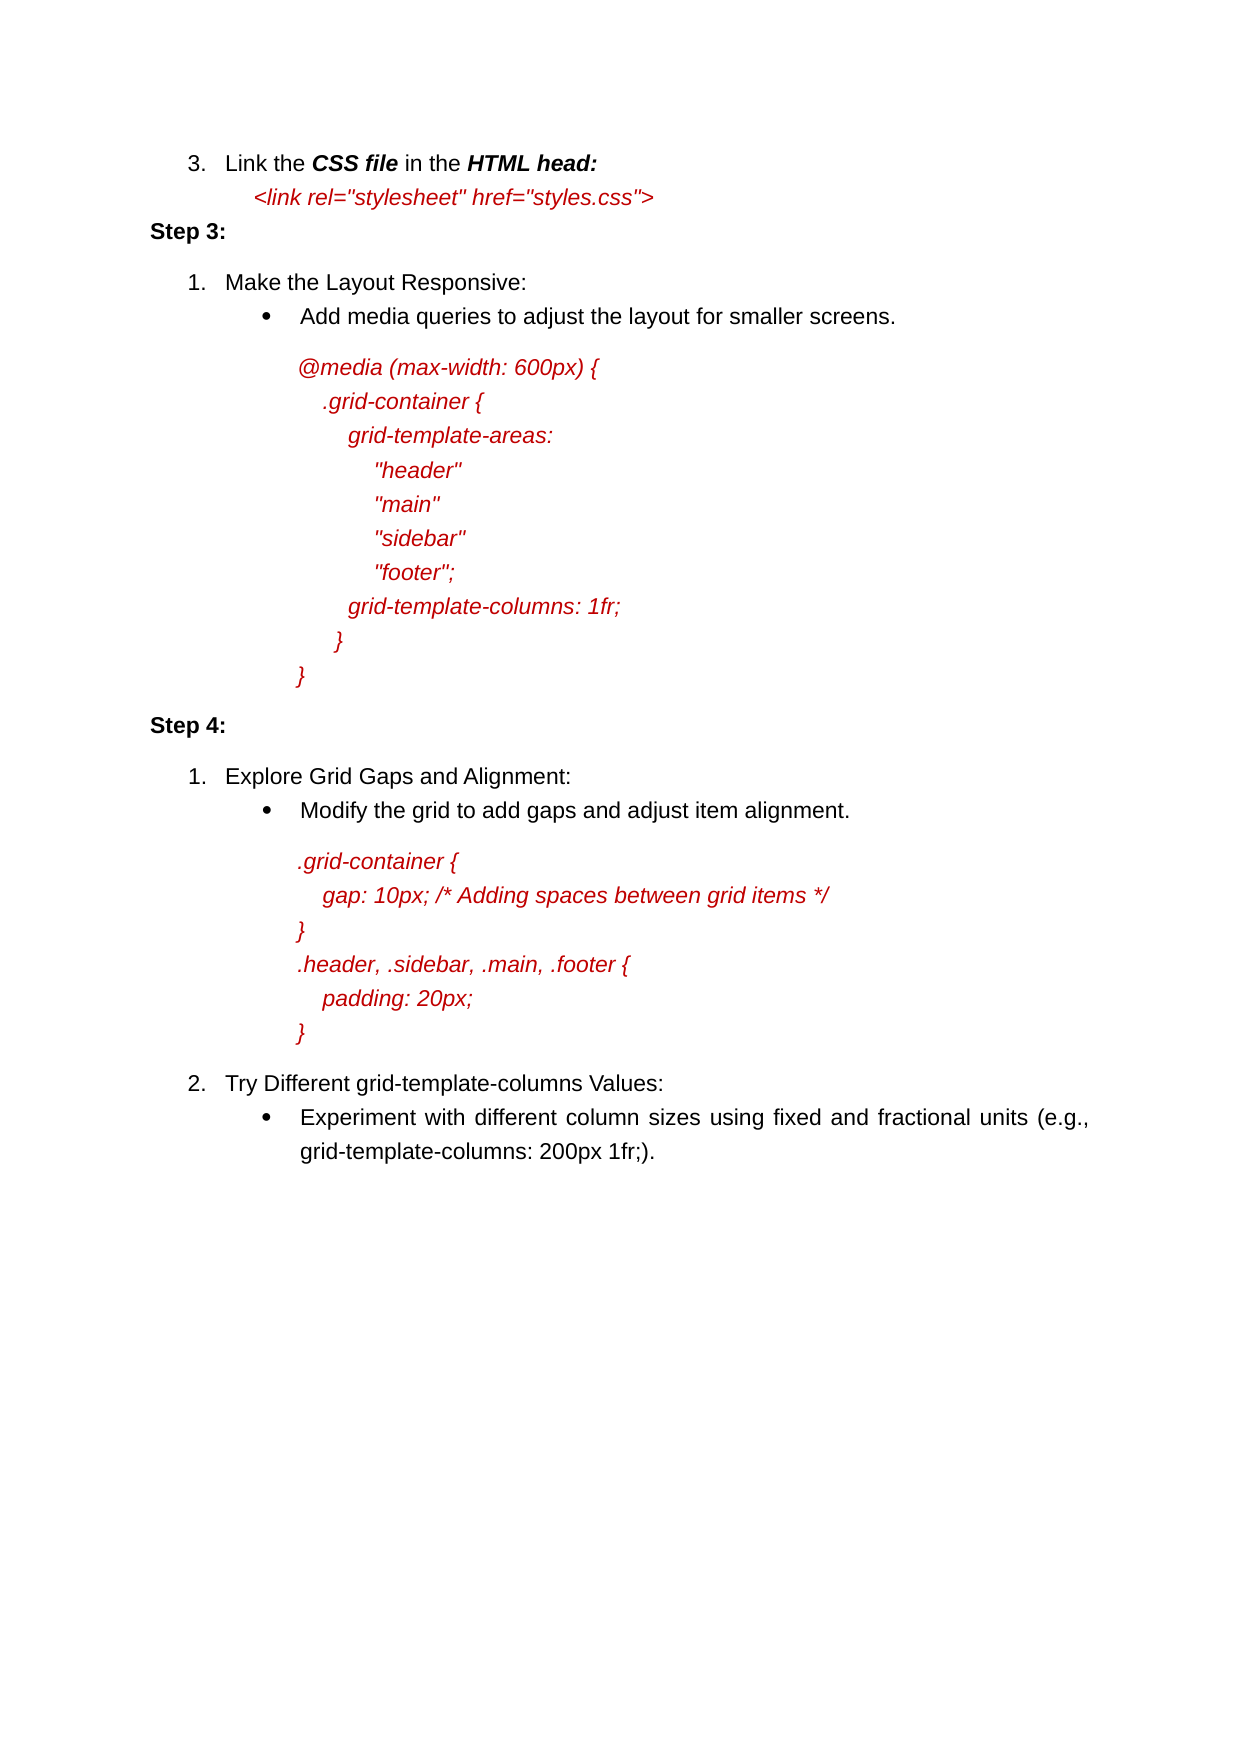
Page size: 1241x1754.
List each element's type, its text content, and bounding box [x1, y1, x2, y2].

list Link the CSS file in the HTML head: [187, 150, 1090, 176]
list Modify the grid to add gaps and adjust item alignment. [263, 797, 1090, 824]
list Experiment with different column sizes using fixed and fractional units (e.g., grid-template-columns: 200px 1fr;). [262, 1104, 1090, 1165]
text "header" [225, 457, 1090, 483]
list Try Different grid-template-columns Values: [187, 1070, 1090, 1096]
text grid-template-columns: 1fr; [225, 593, 1090, 620]
text .grid-container { [225, 848, 1090, 875]
text "main" [225, 491, 1090, 517]
list Make the Layout Responsive: [187, 269, 1090, 296]
text } [225, 662, 1090, 688]
list <link rel="stylesheet" href="styles.css"> [225, 184, 1090, 211]
text } [225, 1019, 1090, 1046]
text } [225, 627, 1090, 654]
text .grid-container { [225, 388, 1090, 415]
text grid-template-areas: [225, 422, 1090, 449]
text .header, .sidebar, .main, .footer { [225, 951, 1090, 977]
text Step 4: [150, 712, 1090, 739]
text "footer"; [225, 559, 1090, 586]
text "sidebar" [225, 525, 1090, 551]
list Step 3: [150, 218, 1090, 245]
text @media (max-width: 600px) { [225, 354, 1090, 381]
list Add media queries to adjust the layout for smaller screens. [262, 303, 1090, 330]
text gap: 10px; /* Adding spaces between grid items */ [225, 882, 1090, 909]
text padding: 20px; [225, 985, 1090, 1011]
text } [225, 917, 1090, 943]
list Explore Grid Gaps and Alignment: [188, 763, 1090, 790]
